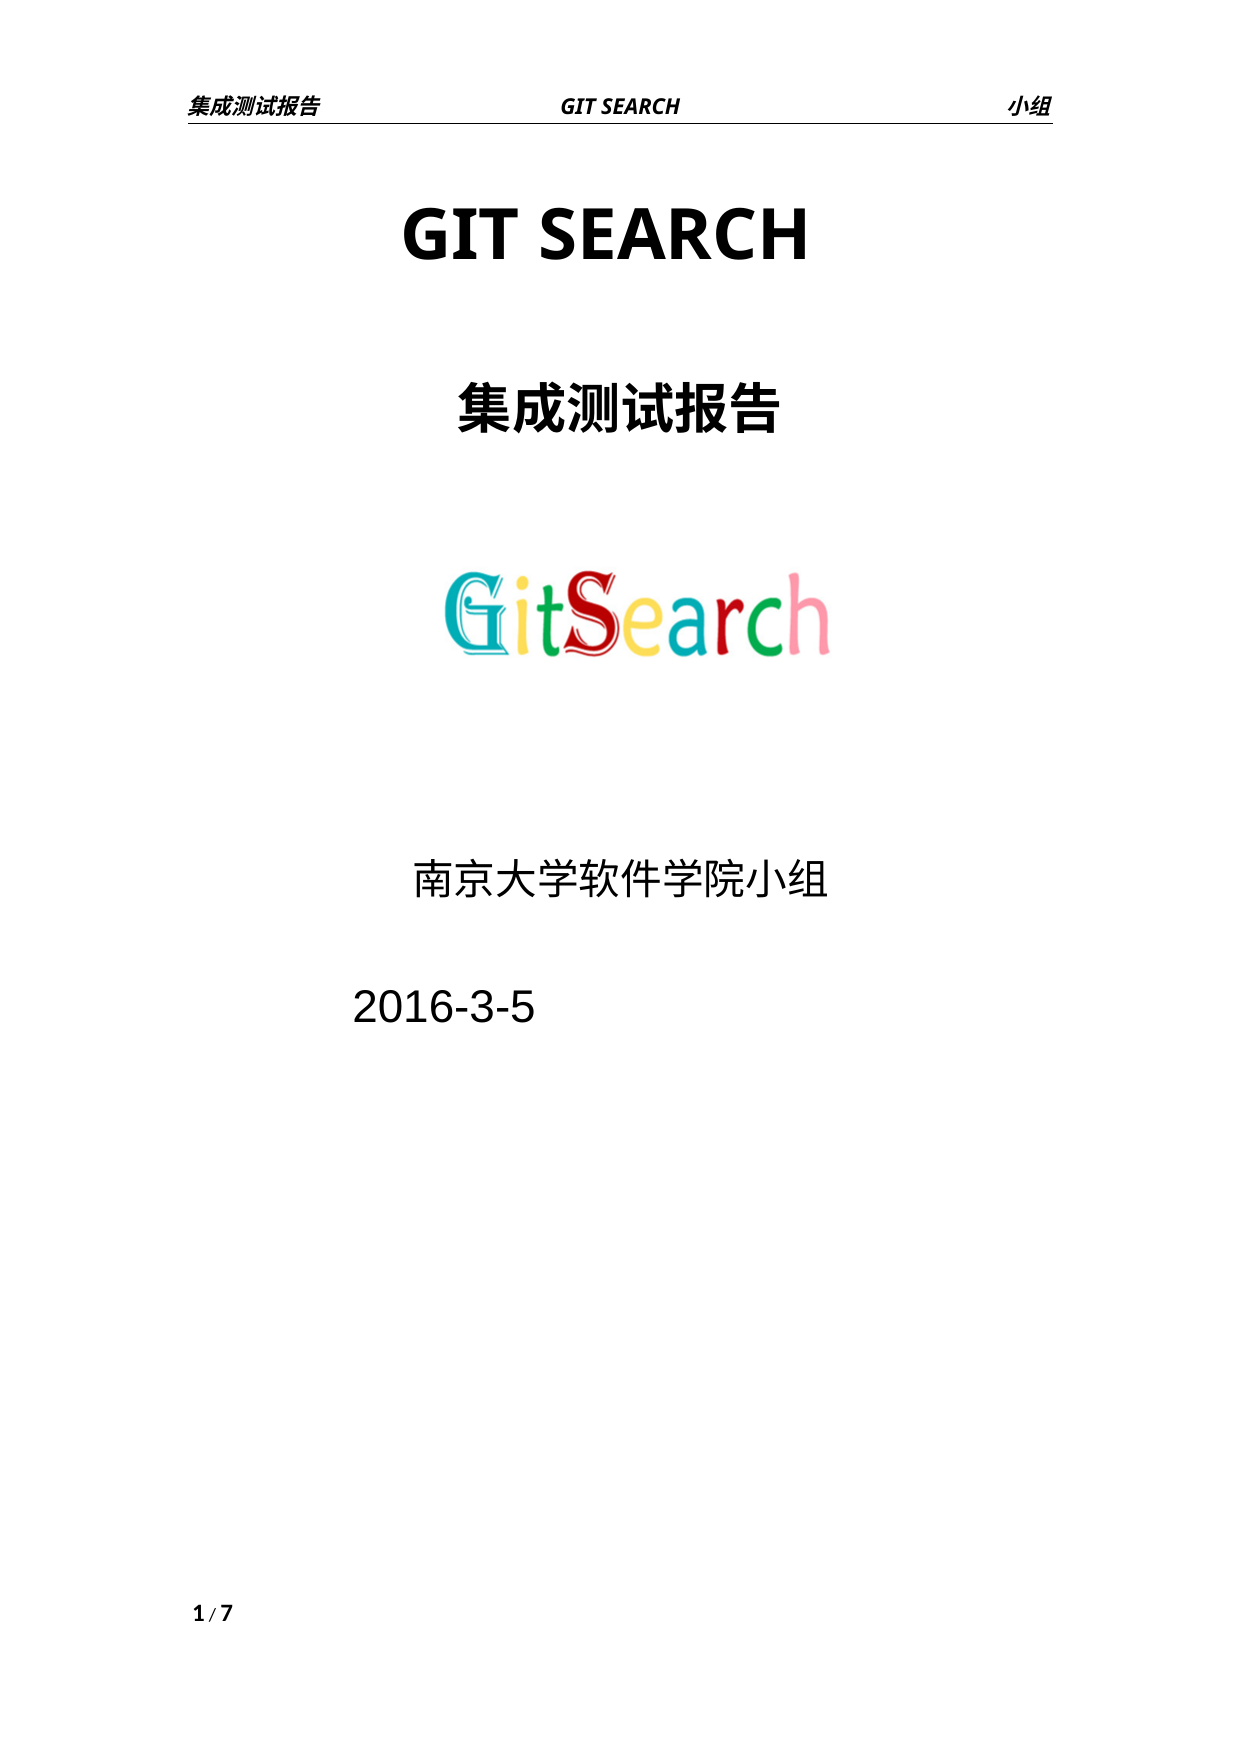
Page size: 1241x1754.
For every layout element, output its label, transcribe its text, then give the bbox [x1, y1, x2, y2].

text 南京大学软件学院小组 [187, 843, 1053, 908]
text GIT SEARCH [187, 183, 1053, 281]
picture [187, 453, 1108, 813]
text 集成测试报告 [187, 356, 1053, 453]
text 2016-3-5目录（按Ctrl+目录有链接） [187, 973, 1053, 1038]
